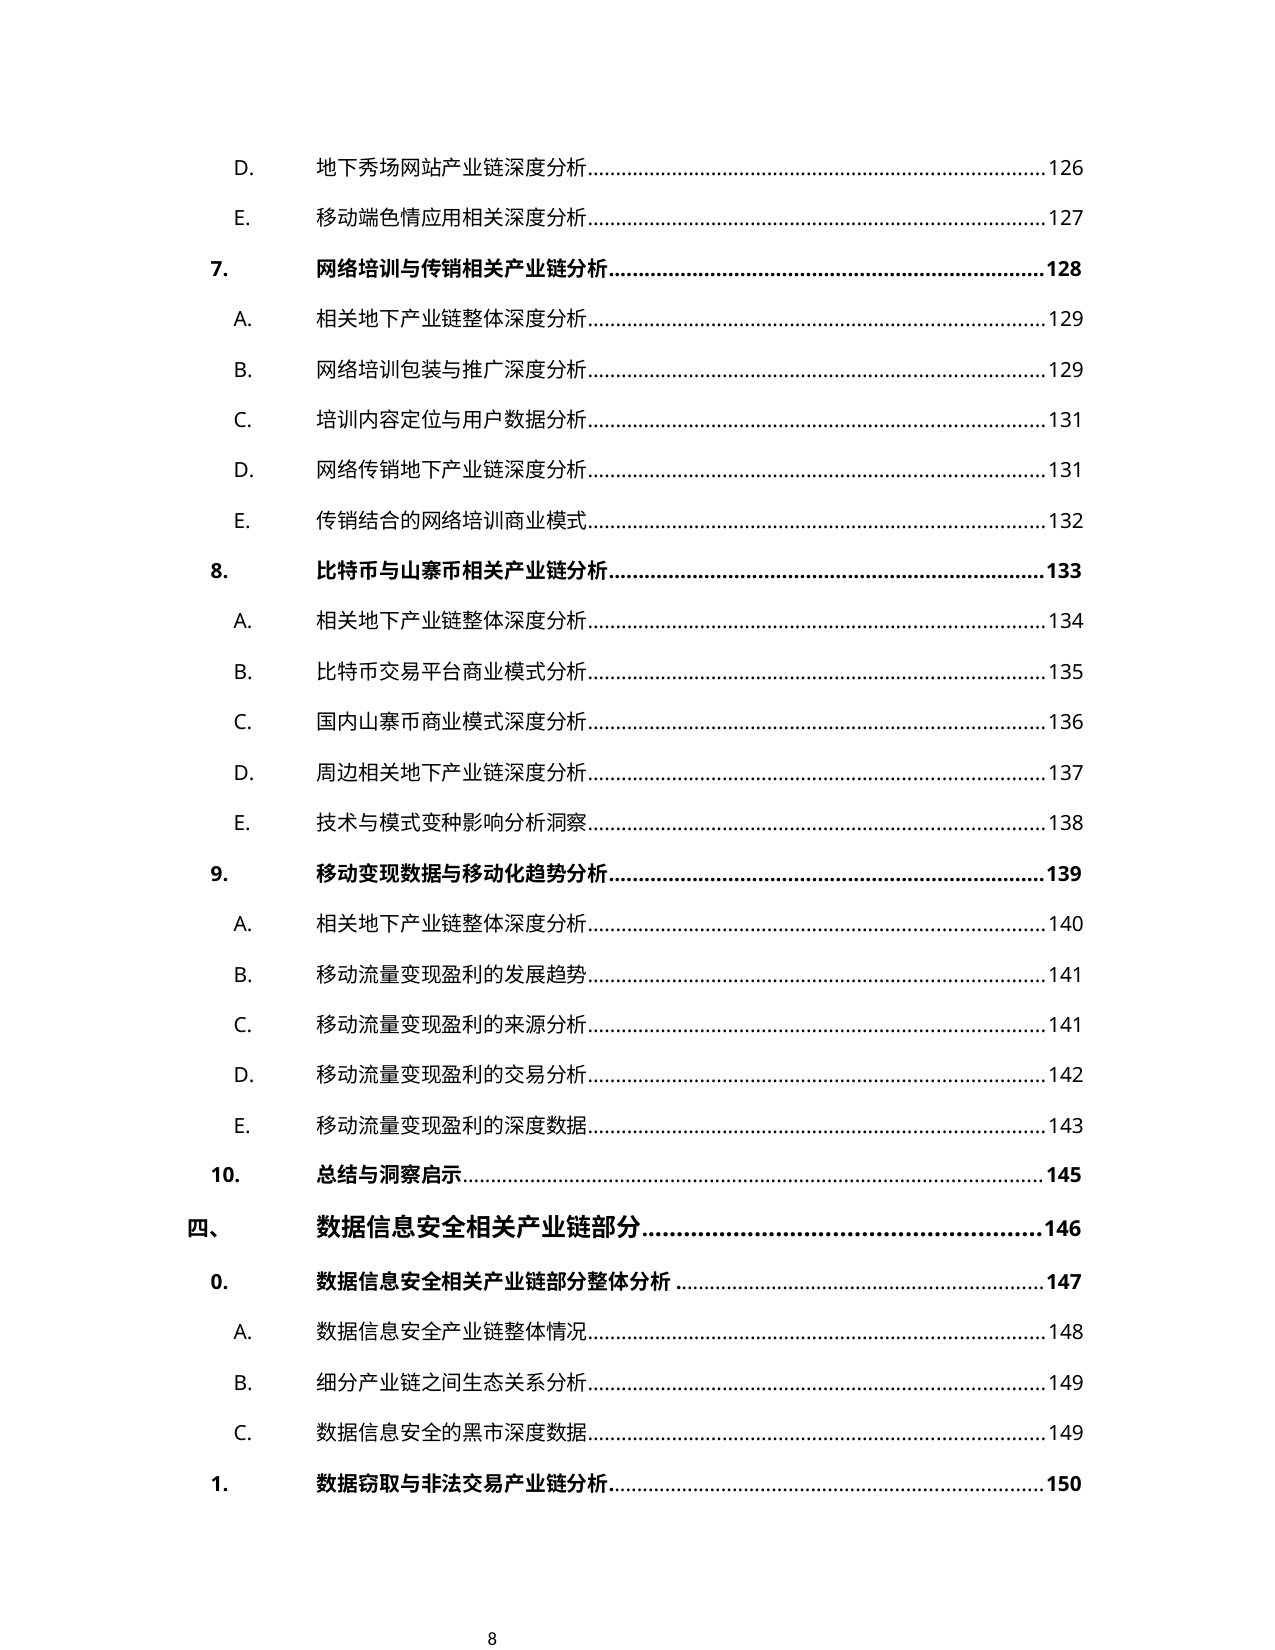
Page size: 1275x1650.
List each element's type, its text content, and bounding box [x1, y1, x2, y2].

text 0. 数据信息安全相关产业链部分整体分析 . 147 [210, 1269, 1087, 1294]
text A. 数据信息安全产业链整体情况. 148 [233, 1320, 1087, 1345]
text B. 细分产业链之间生态关系分析. 149 [233, 1370, 1087, 1395]
text E. 技术与模式变种影响分析洞察. 138 [233, 811, 1087, 836]
text E. 移动流量变现盈利的深度数据. 143 [233, 1113, 1087, 1138]
text 9. 移动变现数据与移动化趋势分析. 139 [210, 861, 1087, 886]
text A. 相关地下产业链整体深度分析. 140 [233, 912, 1087, 937]
text A. 相关地下产业链整体深度分析. 129 [233, 307, 1087, 332]
text C. 移动流量变现盈利的来源分析. 141 [233, 1012, 1087, 1037]
text 10. 总结与洞察启示 145 [210, 1164, 1087, 1188]
text C. 数据信息安全的黑市深度数据. 149 [233, 1421, 1087, 1446]
text E. 传销结合的网络培训商业模式. 132 [233, 508, 1087, 533]
text B. 移动流量变现盈利的发展趋势. 141 [233, 962, 1087, 987]
text D. 移动流量变现盈利的交易分析. 142 [233, 1063, 1087, 1088]
text D. 网络传销地下产业链深度分析. 131 [233, 458, 1087, 483]
text B. 网络培训包装与推广深度分析. 129 [233, 357, 1087, 382]
text 1. 数据窃取与非法交易产业链分析. 150 [210, 1471, 1087, 1496]
text C. 培训内容定位与用户数据分析. 131 [233, 407, 1087, 433]
text D. 周边相关地下产业链深度分析. 137 [233, 760, 1087, 785]
text E. 移动端色情应用相关深度分析. 127 [233, 206, 1087, 231]
text 四、 数据信息安全相关产业链部分. 146 [187, 1213, 1087, 1243]
text D. 地下秀场网站产业链深度分析. 126 [233, 155, 1087, 181]
text B. 比特币交易平台商业模式分析. 135 [233, 659, 1087, 684]
text C. 国内山寨币商业模式深度分析. 136 [233, 710, 1087, 735]
text 8. 比特币与山寨币相关产业链分析. 133 [210, 559, 1087, 584]
text A. 相关地下产业链整体深度分析. 134 [233, 609, 1087, 634]
text 7. 网络培训与传销相关产业链分析. 128 [210, 256, 1087, 281]
